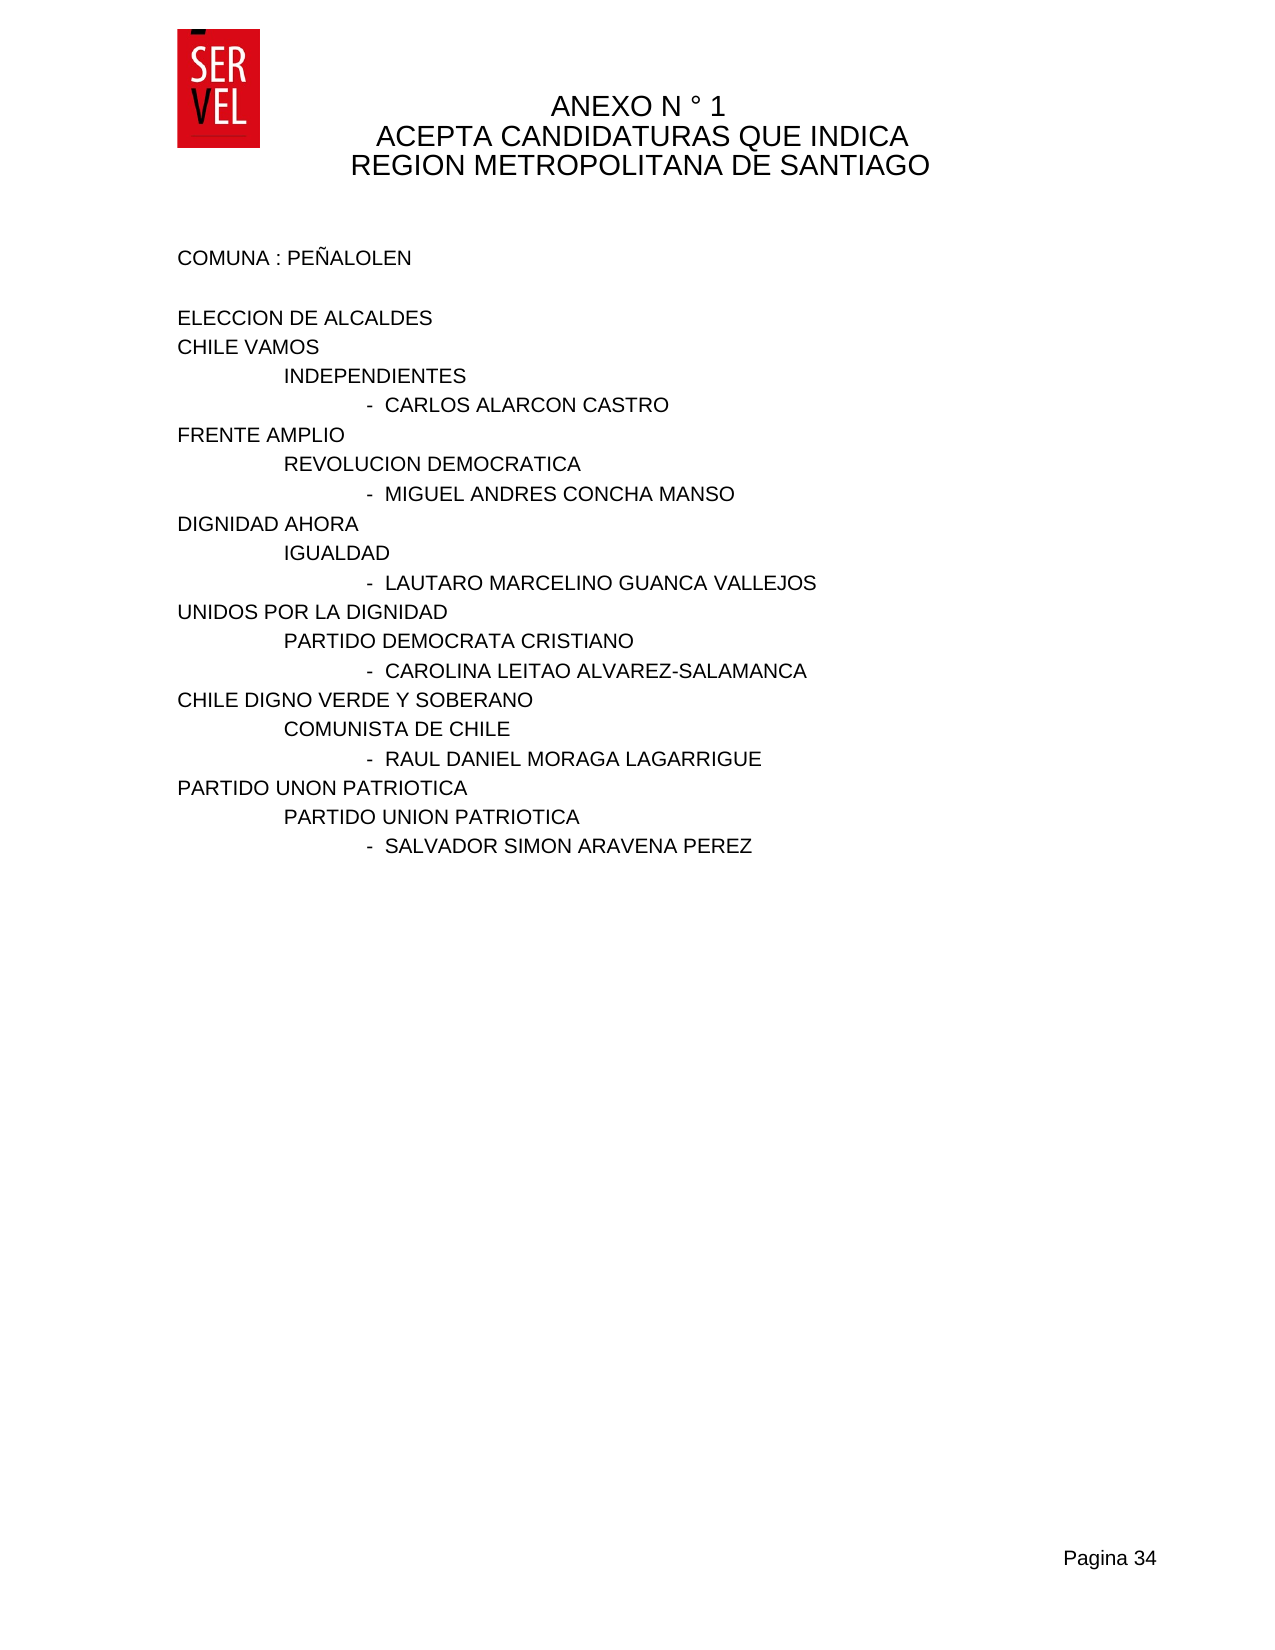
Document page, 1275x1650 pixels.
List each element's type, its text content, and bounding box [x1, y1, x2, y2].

text IGUALDAD [283, 541, 1096, 565]
list SALVADOR SIMON ARAVENA PEREZ [366, 834, 1096, 858]
list RAUL DANIEL MORAGA LAGARRIGUE PARTIDO UNON PATRIOTICA [177, 746, 762, 799]
picture [177, 29, 260, 148]
text DIGNIDAD AHORA [177, 511, 1096, 535]
text REVOLUCION DEMOCRATICA [283, 452, 1096, 476]
list CAROLINA LEITAO ALVAREZ-SALAMANCA CHILE DIGNO VERDE Y SOBERANO [177, 658, 807, 712]
text ELECCION DE ALCALDES CHILE VAMOS [177, 305, 435, 358]
list CARLOS ALARCON CASTRO [366, 393, 1096, 417]
list MIGUEL ANDRES CONCHA MANSO [366, 482, 1096, 506]
text COMUNA : PEÑALOLEN [177, 246, 1096, 270]
text PARTIDO DEMOCRATA CRISTIANO [283, 629, 1096, 653]
list LAUTARO MARCELINO GUANCA VALLEJOS UNIDOS POR LA DIGNIDAD [177, 570, 819, 623]
text PARTIDO UNION PATRIOTICA [283, 805, 1096, 829]
text FRENTE AMPLIO [177, 423, 1096, 447]
text COMUNISTA DE CHILE [283, 717, 1096, 741]
text INDEPENDIENTES [283, 364, 1096, 388]
